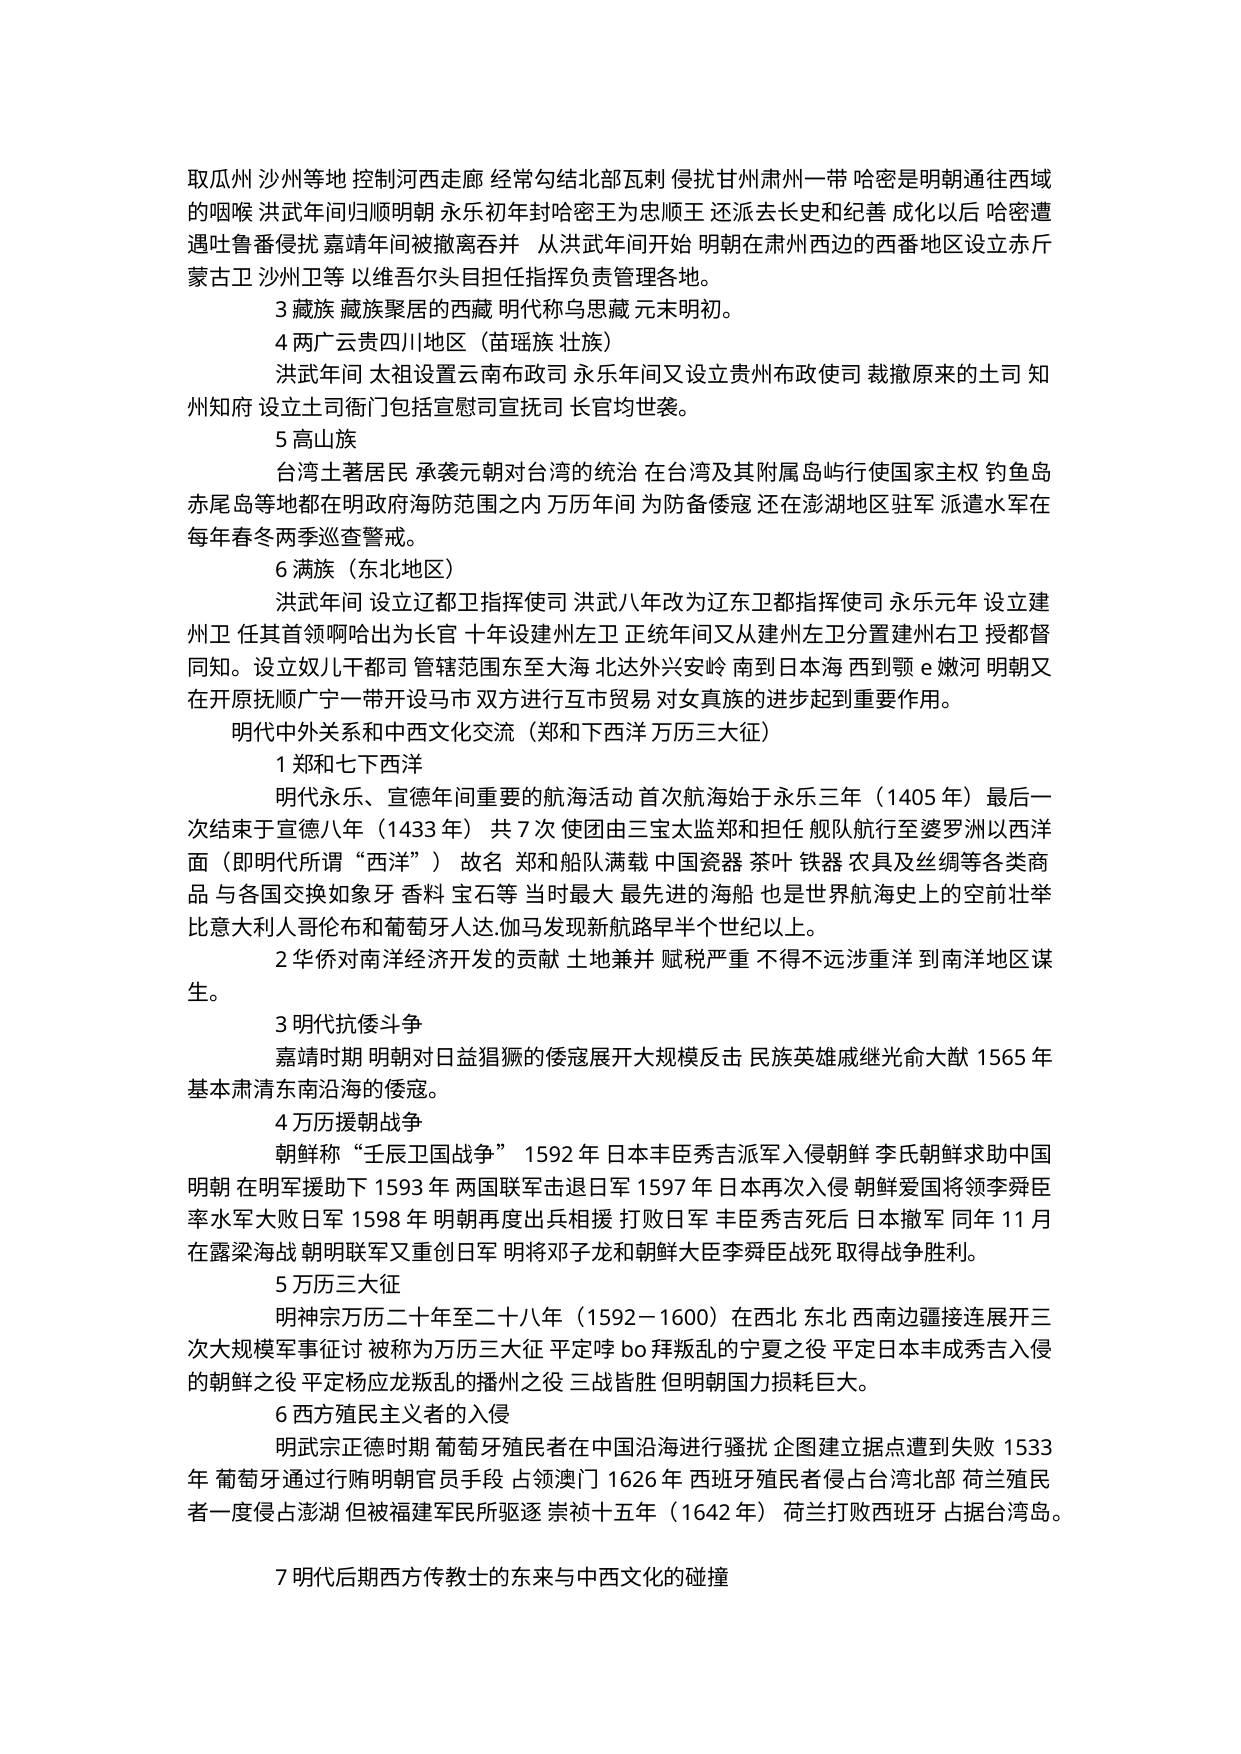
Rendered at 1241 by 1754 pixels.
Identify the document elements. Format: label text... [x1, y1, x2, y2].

text 5高山族 [187, 422, 1053, 454]
text 洪武年间 太祖设置云南布政司 永乐年间又设立贵州布政使司 裁撤原来的土司 知州知府 设立土司衙门包括宣慰司宣抚司 长官均世袭。 [187, 357, 1053, 422]
text 4万历援朝战争 [187, 1104, 1053, 1137]
text 朝鲜称“壬辰卫国战争” 1592年 日本丰臣秀吉派军入侵朝鲜 李氏朝鲜求助中国明朝 在明军援助下 1593年 两国联军击退日军 1597年 日本再次入侵 朝鲜爱国将领李舜臣率水军大败日军 1598年 明朝再度出兵相援 打败日军 丰臣秀吉死后 日本撤军 同年11月 在露梁海战 朝明联军又重创日军 明将邓子龙和朝鲜大臣李舜臣战死 取得战争胜利。 [187, 1137, 1053, 1267]
text 台湾土著居民 承袭元朝对台湾的统治 在台湾及其附属岛屿行使国家主权 钓鱼岛赤尾岛等地都在明政府海防范围之内 万历年间 为防备倭寇 还在澎湖地区驻军 派遣水军在每年春冬两季巡查警戒。 [187, 454, 1053, 552]
text 6满族（东北地区） [187, 552, 1053, 584]
text 3藏族 藏族聚居的西藏 明代称乌思藏 元末明初。 [187, 292, 1053, 324]
text 7明代后期西方传教士的东来与中西文化的碰撞 [187, 1559, 1053, 1592]
text 明代中外关系和中西文化交流（郑和下西洋 万历三大征） [187, 714, 1053, 747]
text 明武宗正德时期 葡萄牙殖民者在中国沿海进行骚扰 企图建立据点遭到失败1533年 葡萄牙通过行贿明朝官员手段 占领澳门 1626年 西班牙殖民者侵占台湾北部 荷兰殖民者一度侵占澎湖 但被福建军民所驱逐 崇祯十五年（1642年） 荷兰打败西班牙 占据台湾岛。 [187, 1429, 1053, 1559]
text 4两广云贵四川地区（苗瑶族 壮族） [187, 324, 1053, 357]
text 明代永乐、宣德年间重要的航海活动 首次航海始于永乐三年（1405年）最后一次结束于宣德八年（1433年） 共7次 使团由三宝太监郑和担任 舰队航行至婆罗洲以西洋面（即明代所谓“西洋”） 故名 郑和船队满载 中国瓷器 茶叶 铁器 农具及丝绸等各类商品 与各国交换如象牙 香料 宝石等 当时最大 最先进的海船 也是世界航海史上的空前壮举 比意大利人哥伦布和葡萄牙人达.伽马发现新航路早半个世纪以上。 [187, 779, 1053, 942]
text 3明代抗倭斗争 [187, 1007, 1053, 1039]
text 5万历三大征 [187, 1267, 1053, 1299]
text 明神宗万历二十年至二十八年（1592－1600）在西北 东北 西南边疆接连展开三次大规模军事征讨 被称为万历三大征 平定哱bo拜叛乱的宁夏之役 平定日本丰成秀吉入侵的朝鲜之役 平定杨应龙叛乱的播州之役 三战皆胜 但明朝国力损耗巨大。 [187, 1299, 1053, 1397]
text 2华侨对南洋经济开发的贡献 土地兼并 赋税严重 不得不远涉重洋 到南洋地区谋生。 [187, 942, 1053, 1007]
text 6西方殖民主义者的入侵 [187, 1397, 1053, 1429]
text 洪武年间 设立辽都卫指挥使司 洪武八年改为辽东卫都指挥使司 永乐元年 设立建州卫 任其首领啊哈出为长官 十年设建州左卫 正统年间又从建州左卫分置建州右卫 授都督同知。设立奴儿干都司 管辖范围东至大海 北达外兴安岭 南到日本海 西到颚e嫩河 明朝又在开原抚顺广宁一带开设马市 双方进行互市贸易 对女真族的进步起到重要作用。 [187, 584, 1053, 714]
text 1郑和七下西洋 [187, 747, 1053, 779]
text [187, 162, 1053, 292]
text 嘉靖时期 明朝对日益猖獗的倭寇展开大规模反击 民族英雄戚继光俞大猷1565年基本肃清东南沿海的倭寇。 [187, 1039, 1053, 1104]
